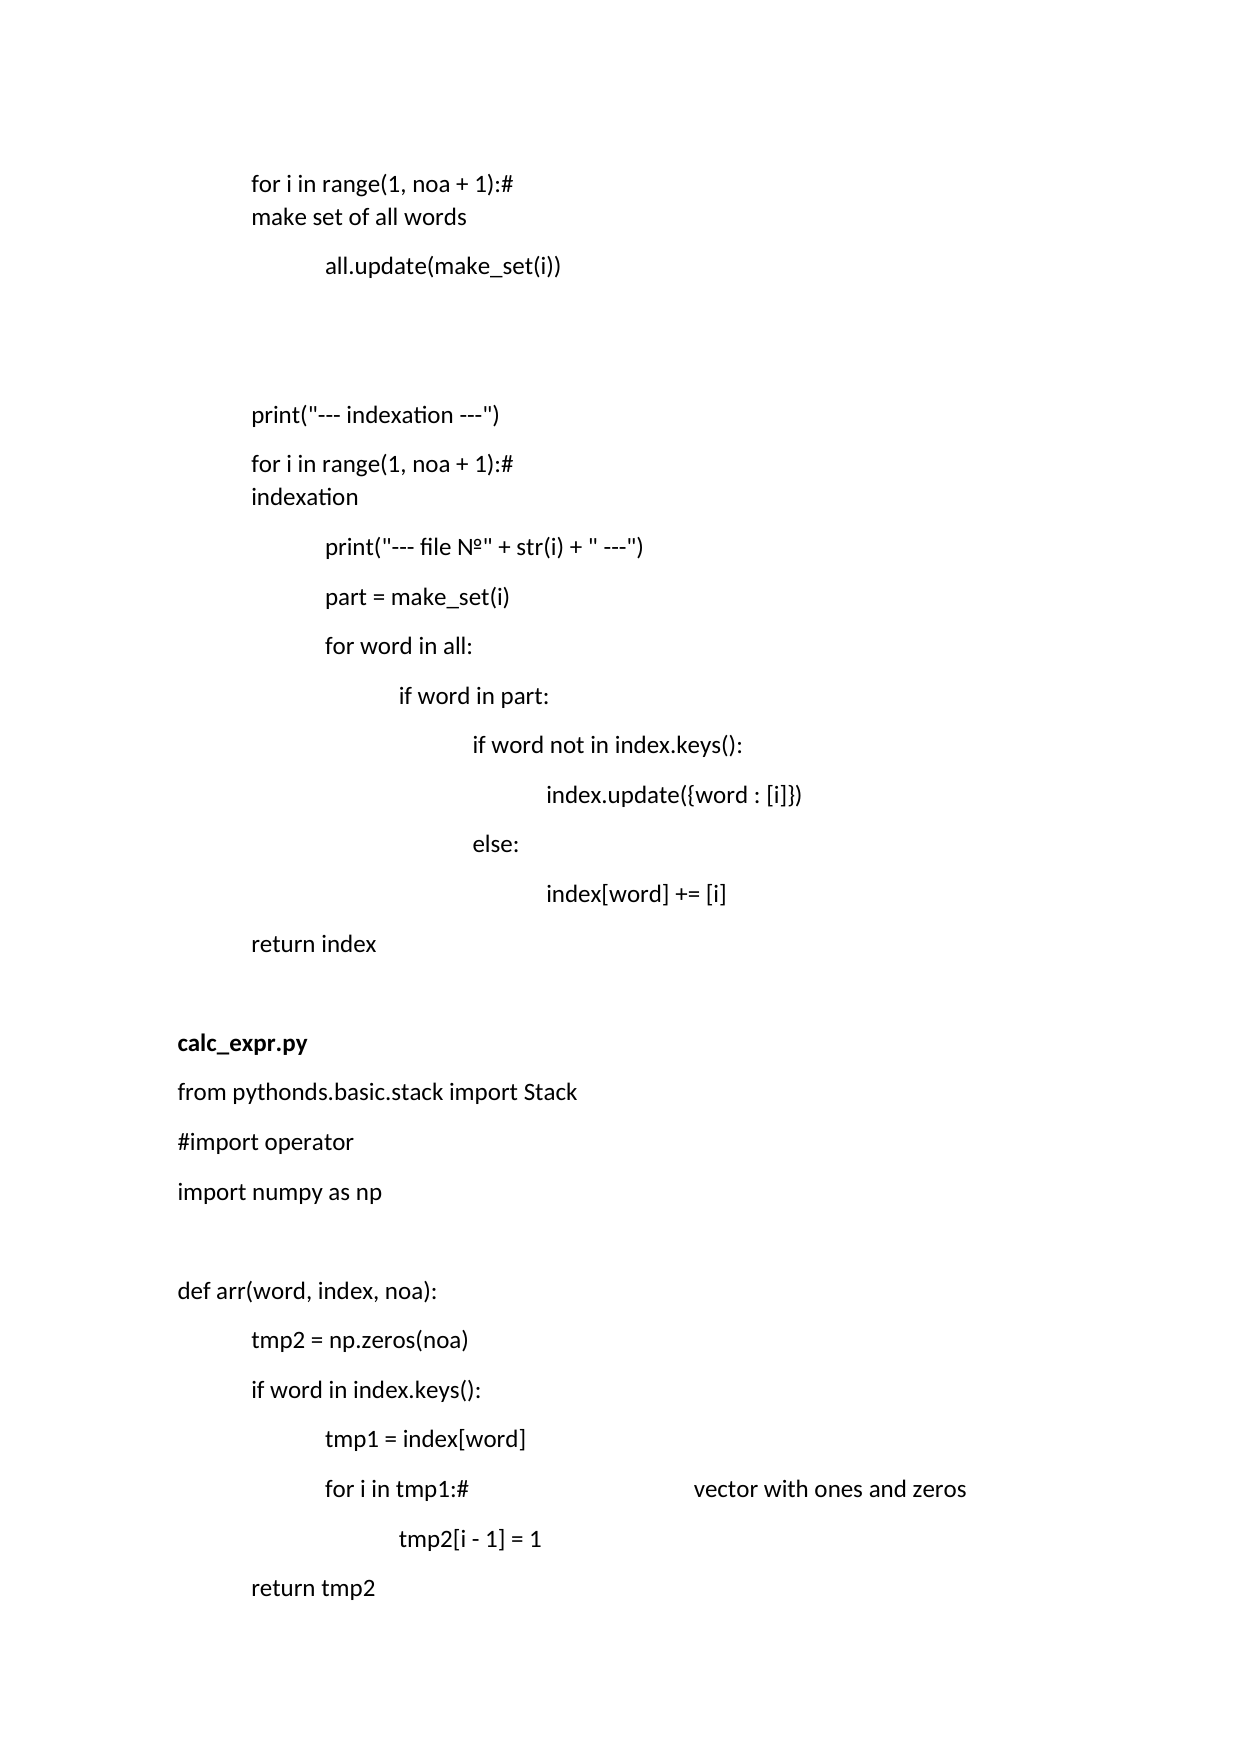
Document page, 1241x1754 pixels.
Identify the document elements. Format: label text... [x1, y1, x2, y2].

text if word not in index.keys(): [177, 729, 1152, 760]
text return tmp2 [177, 1572, 1152, 1603]
text from pythonds.basic.stack import Stack [177, 1076, 1152, 1107]
text def arr(word, index, noa): [177, 1275, 1152, 1305]
text if word in part: [177, 680, 1152, 710]
text for word in all: [177, 630, 1152, 661]
text if word in index.keys(): [177, 1374, 1152, 1404]
text import numpy as np [177, 1176, 1152, 1206]
text index[word] += [i] [177, 878, 1152, 909]
text return index [177, 928, 1152, 958]
text print("--- indexation ---") [177, 399, 1152, 429]
text #import operator [177, 1126, 1152, 1157]
text index.update({word : [i]}) [177, 779, 1152, 809]
text calc_expr.py [177, 1027, 1152, 1057]
text part = make_set(i) [177, 581, 1152, 611]
text for i in range(1, noa + 1):# make set of all words [177, 168, 1152, 231]
text else: [177, 828, 1152, 859]
text print("--- file №" + str(i) + " ---") [177, 531, 1152, 562]
text all.update(make_set(i)) [177, 250, 1152, 281]
text for i in tmp1:# vector with ones and zeros [177, 1473, 1152, 1504]
text tmp2[i - 1] = 1 [177, 1523, 1152, 1553]
text tmp2 = np.zeros(noa) [177, 1324, 1152, 1355]
text for i in range(1, noa + 1):# indexation [177, 448, 1152, 512]
text tmp1 = index[word] [177, 1423, 1152, 1454]
